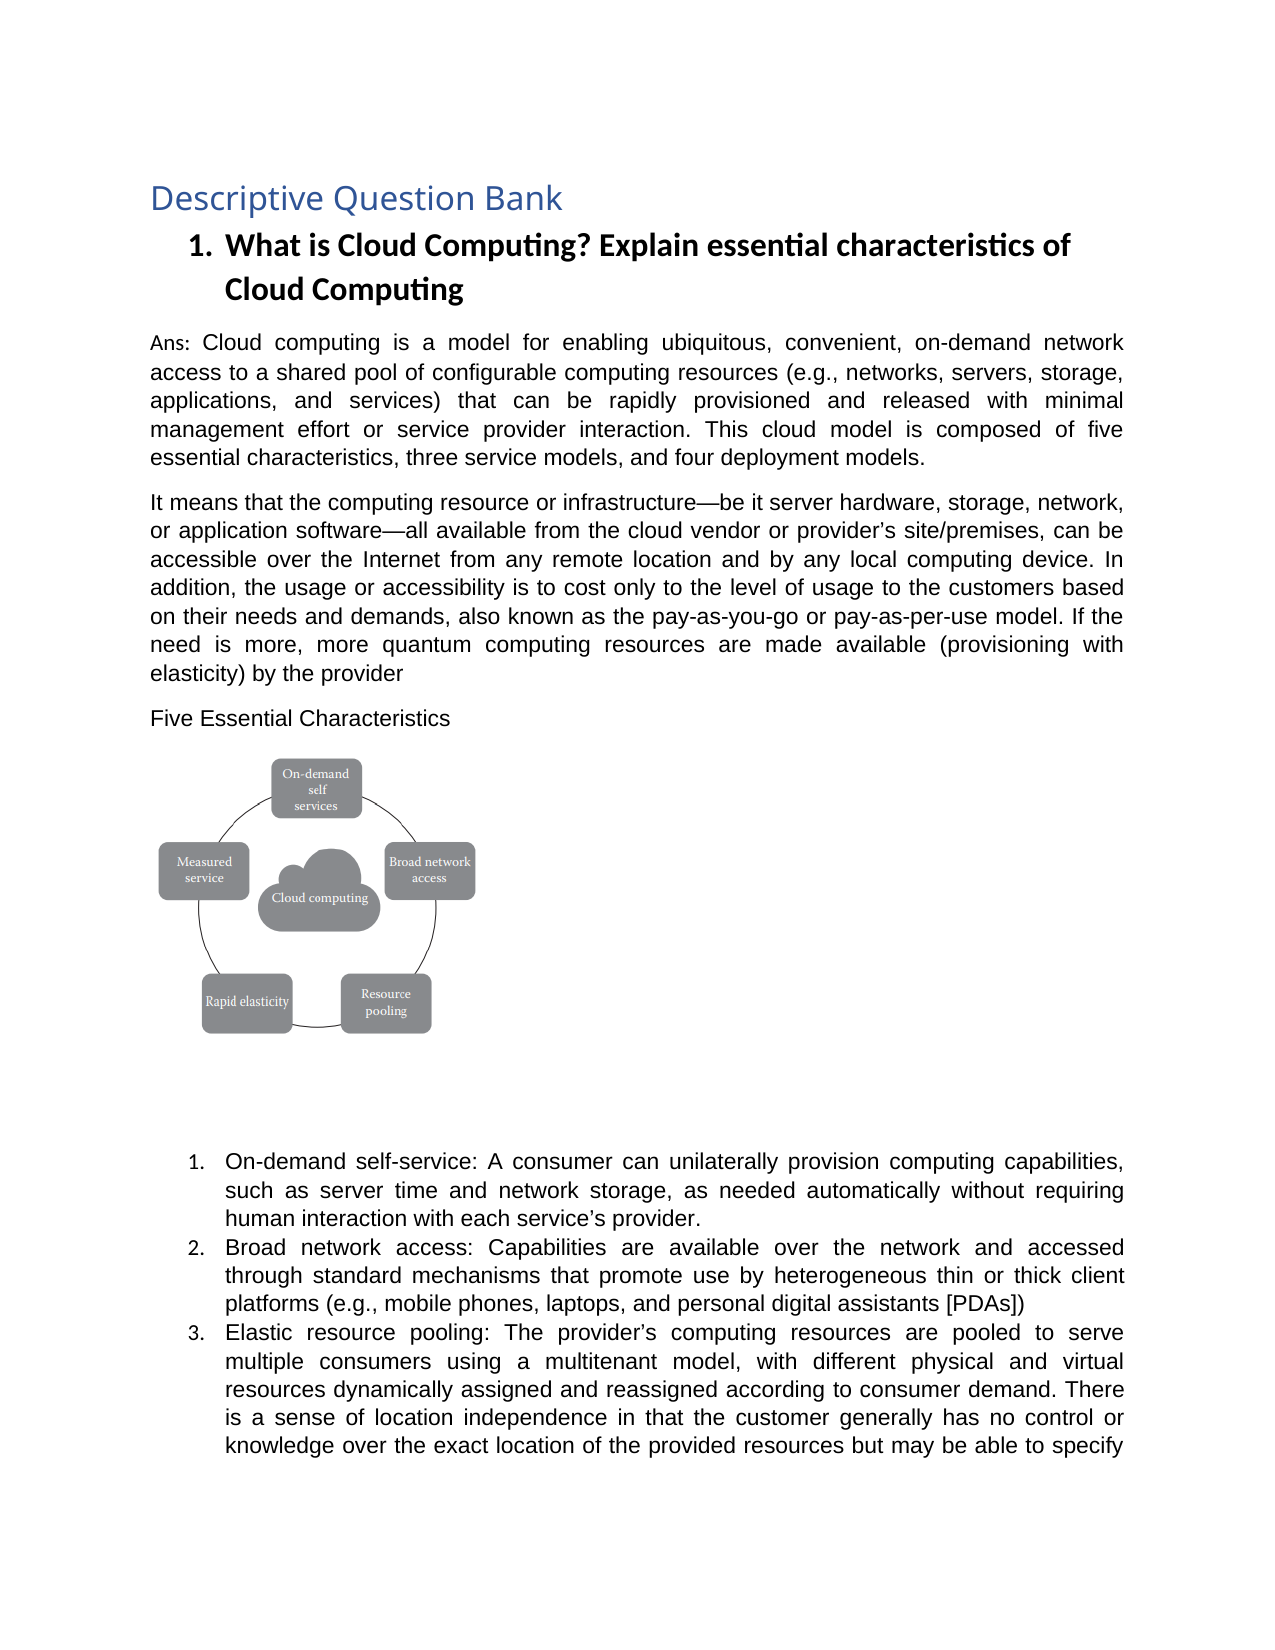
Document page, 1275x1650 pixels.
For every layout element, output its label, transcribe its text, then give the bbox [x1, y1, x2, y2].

text It means that the computing resource or infrastructure—be it server hardware, storage, network, or application software—all available from the cloud vendor or provider’s site/premises, can be accessible over the Internet from any remote location and by any local computing device. In addition, the usage or accessibility is to cost only to the level of usage to the customers based on their needs and demands, also known as the pay-as-you-go or pay-as-per-use model. If the need is more, more quantum computing resources are made available (provisioning with elasticity) by the provider [150, 489, 1125, 686]
list On-demand self-service: A consumer can unilaterally provision computing capabilities, such as server time and network storage, as needed automatically without requiring human interaction with each service’s provider. [187, 1147, 1125, 1231]
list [187, 1318, 1125, 1458]
picture [150, 750, 485, 1052]
list Broad network access: Capabilities are available over the network and accessed through standard mechanisms that promote use by heterogeneous thin or thick client platforms (e.g., mobile phones, laptops, and personal digital assistants [PDAs]) [187, 1233, 1125, 1317]
text Ans: Cloud computing is a model for enabling ubiquitous, convenient, on-demand network access to a shared pool of configurable computing resources (e.g., networks, servers, storage, applications, and services) that can be rapidly provisioned and released with minimal management effort or service provider interaction. This cloud model is composed of five essential characteristics, three service models, and four deployment models. [150, 328, 1125, 470]
list What is Cloud Computing? Explain essential characteristics of Cloud Computing [187, 224, 1125, 309]
text Five Essential Characteristics [150, 705, 1125, 731]
subtitle Descriptive Question Bank [150, 175, 1125, 220]
